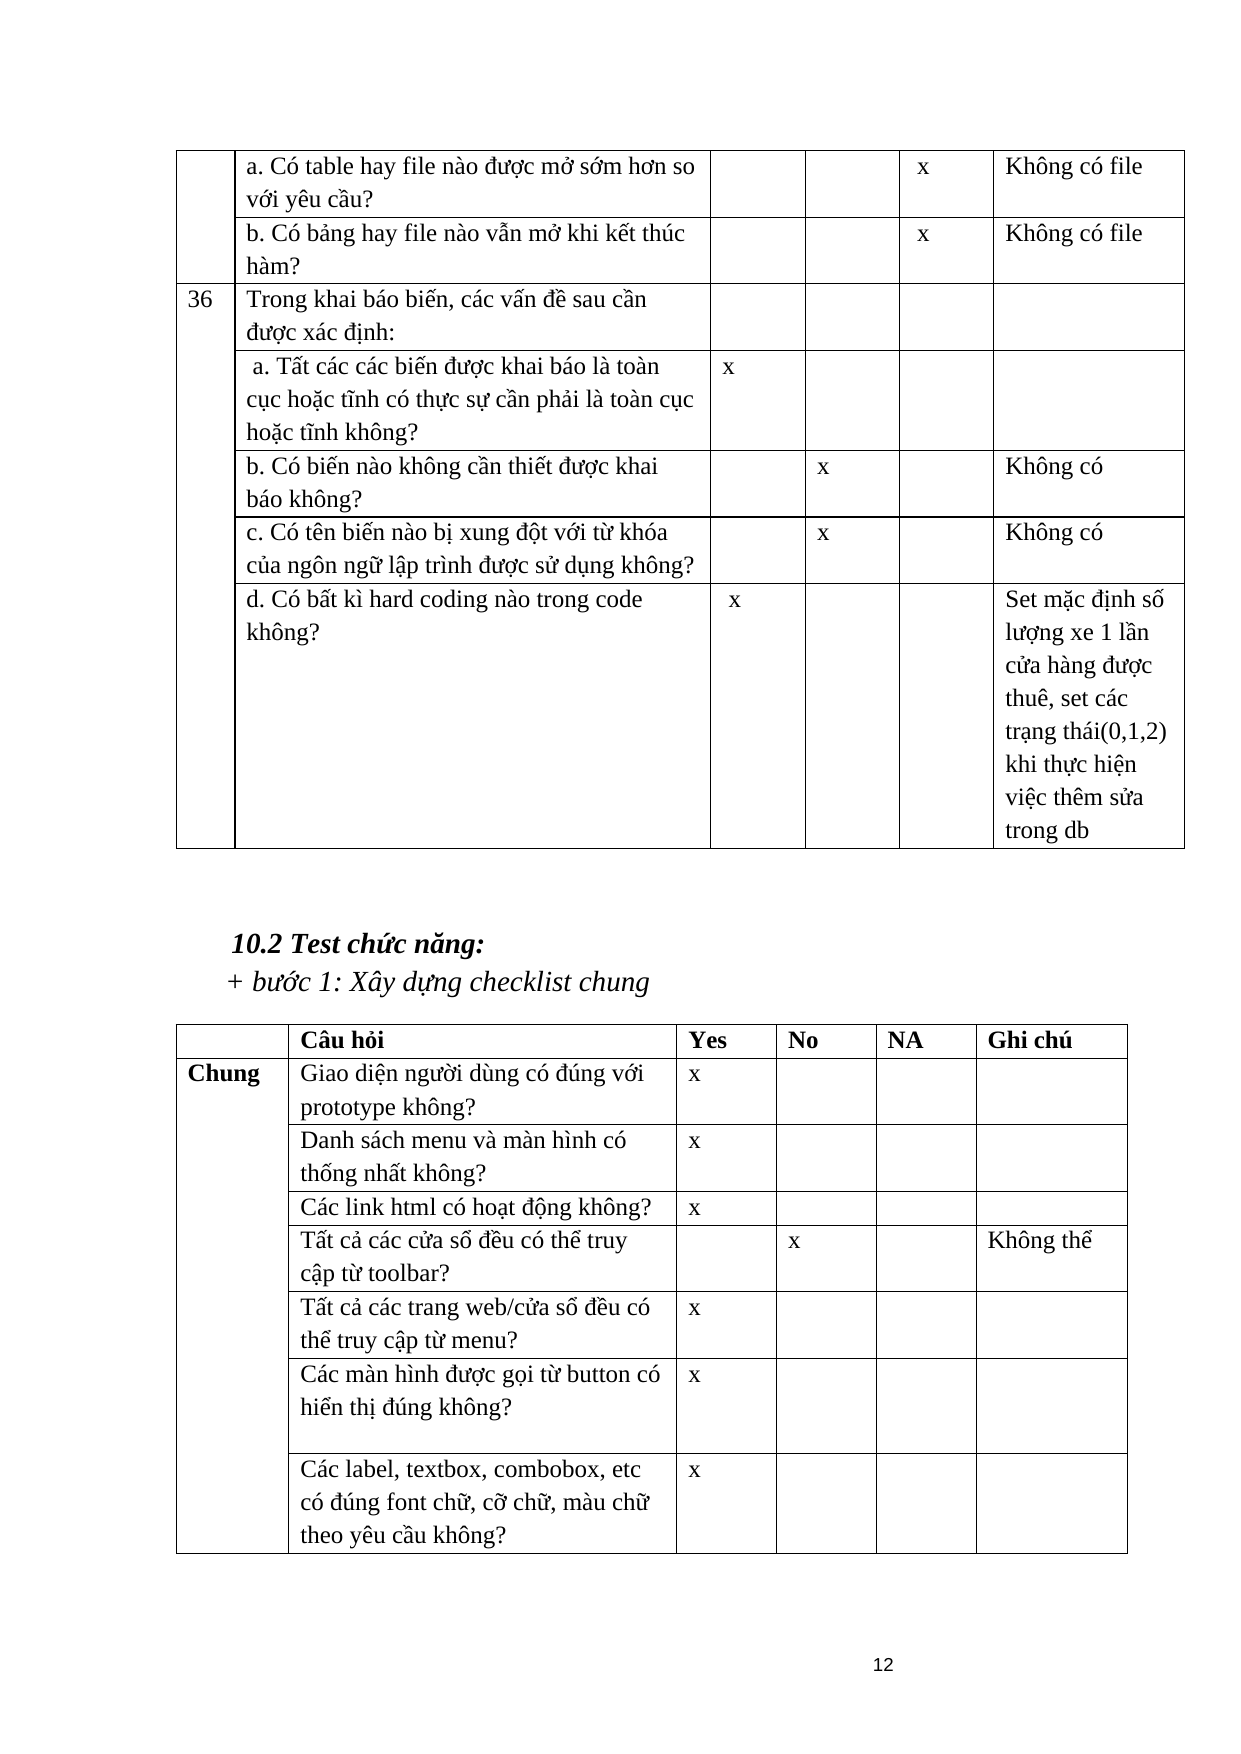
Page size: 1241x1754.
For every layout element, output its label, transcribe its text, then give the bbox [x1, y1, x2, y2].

table_cell 36 [177, 284, 234, 848]
table_cell [977, 1192, 1127, 1224]
table_cell Không có file [994, 151, 1184, 217]
table_cell Tất cả các cửa sổ đều có thể truy cập từ toolbar? [289, 1226, 676, 1291]
table_cell Các link html có hoạt động không? [289, 1192, 676, 1224]
table_cell Giao diện người dùng có đúng với prototype không? [289, 1059, 676, 1124]
table_cell Không thể [977, 1226, 1127, 1291]
table_cell Không có [994, 518, 1184, 583]
table_cell [806, 584, 899, 848]
table_cell a. Tất các các biến được khai báo là toàn cục hoặc tĩnh có thực sự cần phải là toàn cục hoặc tĩnh không? [236, 351, 710, 450]
table_cell [877, 1059, 976, 1124]
table_cell [877, 1192, 976, 1224]
table_cell [806, 351, 899, 450]
table_cell [900, 584, 993, 848]
table_cell x [677, 1125, 776, 1191]
table_cell [711, 518, 805, 583]
table_cell Các label, textbox, combobox, etc có đúng font chữ, cỡ chữ, màu chữ theo yêu cầu không? [289, 1454, 676, 1553]
table_cell [994, 284, 1184, 350]
table_cell x [806, 451, 899, 516]
table_header Ghi chú [977, 1025, 1127, 1057]
table_cell b. Có bảng hay file nào vẫn mở khi kết thúc hàm? [236, 218, 710, 283]
table_cell [711, 284, 805, 350]
table_cell [777, 1192, 876, 1224]
table_cell [877, 1226, 976, 1291]
table_cell x [677, 1059, 776, 1124]
table_cell Chung [177, 1059, 288, 1553]
table_cell [900, 284, 993, 350]
table_cell [994, 351, 1184, 450]
table_cell [877, 1125, 976, 1191]
table_cell x [711, 351, 805, 450]
table_header Câu hỏi [289, 1025, 676, 1057]
table_cell Danh sách menu và màn hình có thống nhất không? [289, 1125, 676, 1191]
table_header No [777, 1025, 876, 1057]
table_cell [900, 451, 993, 516]
table_cell [900, 351, 993, 450]
table_cell [806, 284, 899, 350]
table_cell [777, 1359, 876, 1453]
table_cell x [806, 518, 899, 583]
table_cell [677, 1226, 776, 1291]
table_header Yes [677, 1025, 776, 1057]
table_cell Không có [994, 451, 1184, 516]
table_cell b. Có biến nào không cần thiết được khai báo không? [236, 451, 710, 516]
table_cell x [677, 1292, 776, 1358]
table_cell x [900, 151, 993, 217]
table_cell [900, 518, 993, 583]
table_cell [777, 1292, 876, 1358]
table_cell [877, 1454, 976, 1553]
table_cell [777, 1454, 876, 1553]
table_cell x [677, 1192, 776, 1224]
table_cell x [677, 1359, 776, 1453]
table_cell [977, 1359, 1127, 1453]
table_cell [777, 1059, 876, 1124]
list + bước 1: Xây dựng checklist chung [225, 964, 1173, 998]
table_cell x [677, 1454, 776, 1553]
table_cell a. Có table hay file nào được mở sớm hơn so với yêu cầu? [236, 151, 710, 217]
table_header NA [877, 1025, 976, 1057]
table_cell [877, 1292, 976, 1358]
table_cell [777, 1125, 876, 1191]
table_cell 35 [177, 151, 234, 283]
table_cell [977, 1125, 1127, 1191]
table_cell Không có file [994, 218, 1184, 283]
table_cell [711, 451, 805, 516]
table_cell Trong khai báo biến, các vấn đề sau cần được xác định: [236, 284, 710, 350]
table_cell Set mặc định số lượng xe 1 lần cửa hàng được thuê, set các trạng thái(0,1,2) khi thực hiện việc thêm sửa trong db [994, 584, 1184, 848]
table_cell x [777, 1226, 876, 1291]
table_cell [977, 1059, 1127, 1124]
table_cell [711, 151, 805, 217]
table_header [177, 1025, 288, 1057]
table_cell Tất cả các trang web/cửa sổ đều có thể truy cập từ menu? [289, 1292, 676, 1358]
table_cell [806, 151, 899, 217]
table_cell [977, 1292, 1127, 1358]
table_cell [806, 218, 899, 283]
table_cell [977, 1454, 1127, 1553]
table_cell x [711, 584, 805, 848]
table_cell c. Có tên biến nào bị xung đột với từ khóa của ngôn ngữ lập trình được sử dụng không? [236, 518, 710, 583]
table_cell d. Có bất kì hard coding nào trong code không? [236, 584, 710, 848]
table_cell Các màn hình được gọi từ button có hiển thị đúng không? [289, 1359, 676, 1453]
table_cell [877, 1359, 976, 1453]
table_cell x [900, 218, 993, 283]
list 10.2 Test chức năng: [231, 926, 1173, 959]
table_cell [711, 218, 805, 283]
